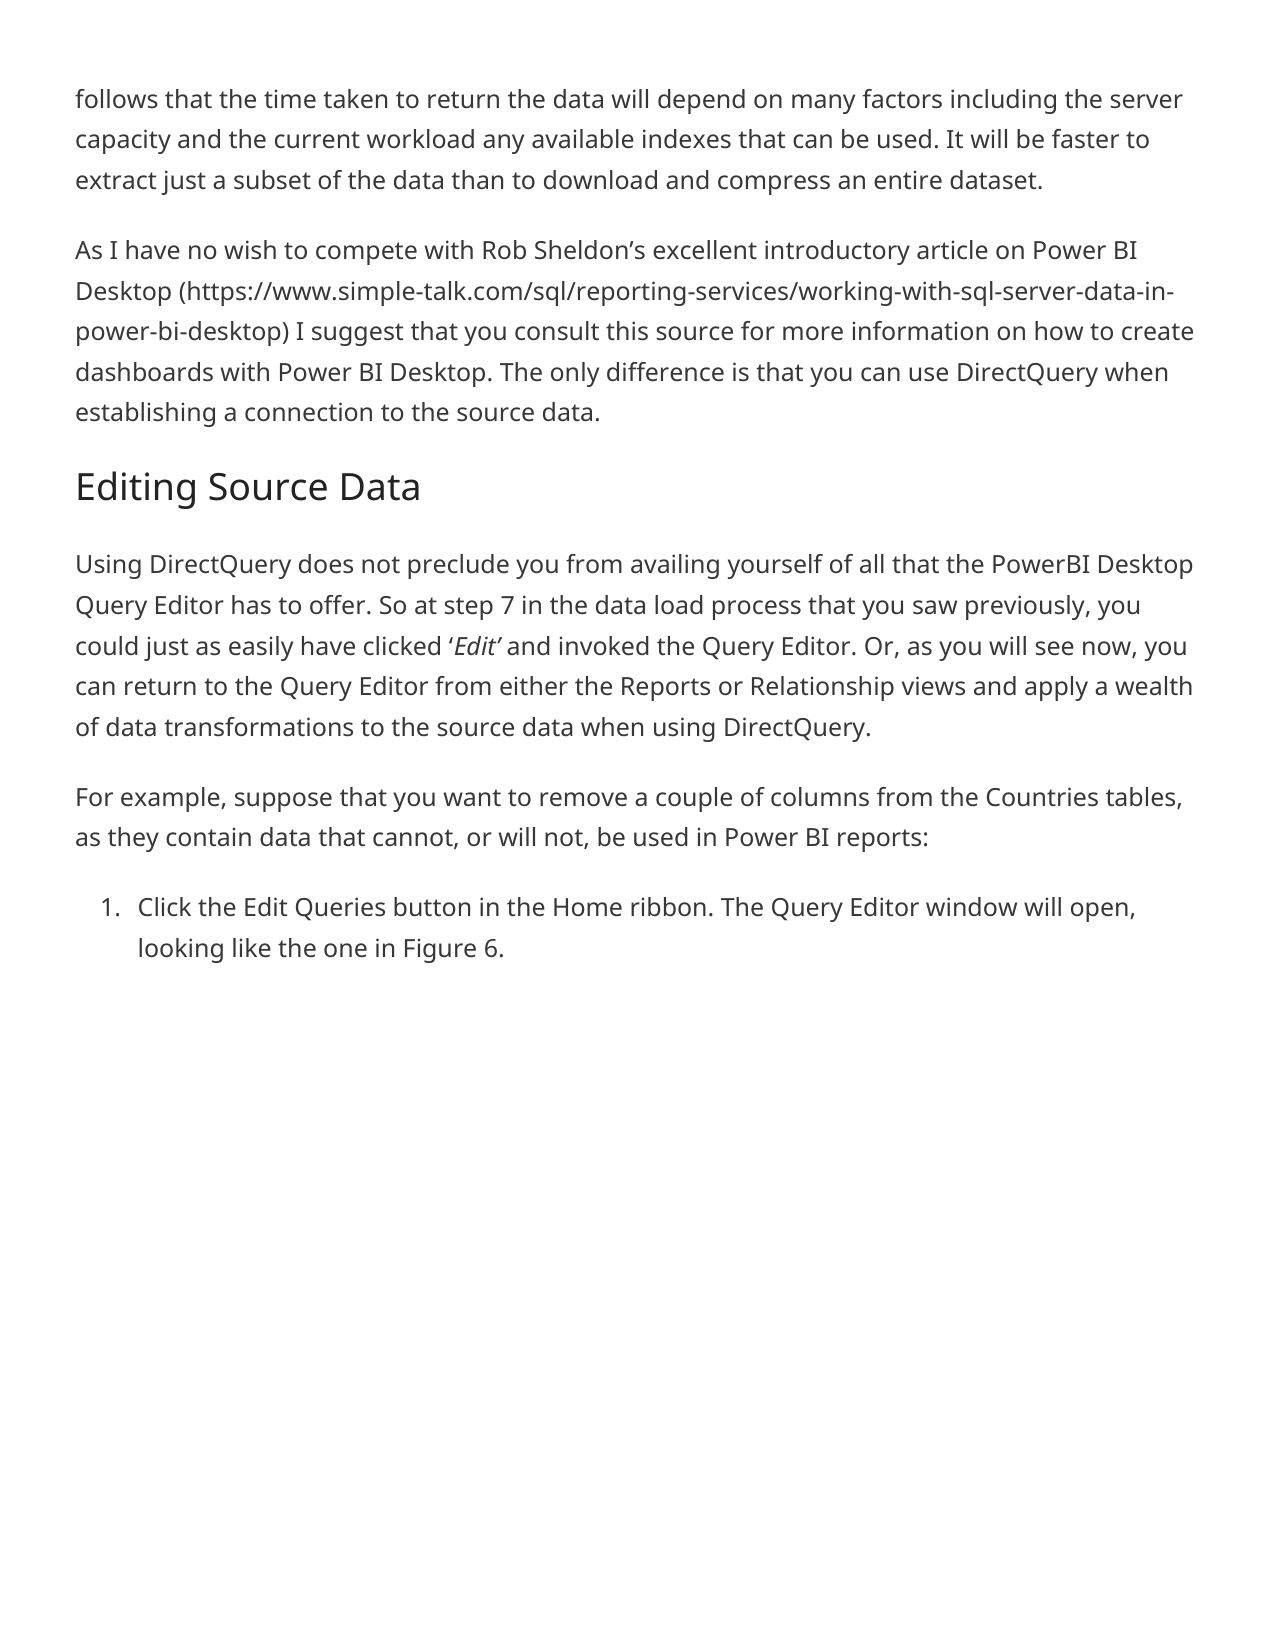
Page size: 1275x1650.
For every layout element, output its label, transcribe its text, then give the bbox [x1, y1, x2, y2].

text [75, 75, 1200, 197]
text As I have no wish to compete with Rob Sheldon’s excellent introductory article on Power BI Desktop (https://www.simple-talk.com/sql/reporting-services/working-with-sql-server-data-in-power-bi-desktop) I suggest that you consult this source for more information on how to create dashboards with Power BI Desktop. The only difference is that you can use DirectQuery when establishing a connection to the source data. [75, 226, 1200, 429]
text For example, suppose that you want to remove a couple of columns from the Countries tables, as they contain data that cannot, or will not, be used in Power BI reports: [75, 773, 1200, 854]
text Using DirectQuery does not preclude you from availing yourself of all that the PowerBI Desktop Query Editor has to offer. So at step 7 in the data load process that you saw previously, you could just as easily have clicked ‘Edit’ and invoked the Query Editor. Or, as you will see now, you can return to the Query Editor from either the Reports or Relationship views and apply a wealth of data transformations to the source data when using DirectQuery. [75, 541, 1200, 744]
list Click the Edit Queries button in the Home ribbon. The Query Editor window will open, looking like the one in Figure 6. [100, 883, 1200, 964]
text Editing Source Data [75, 458, 1200, 511]
